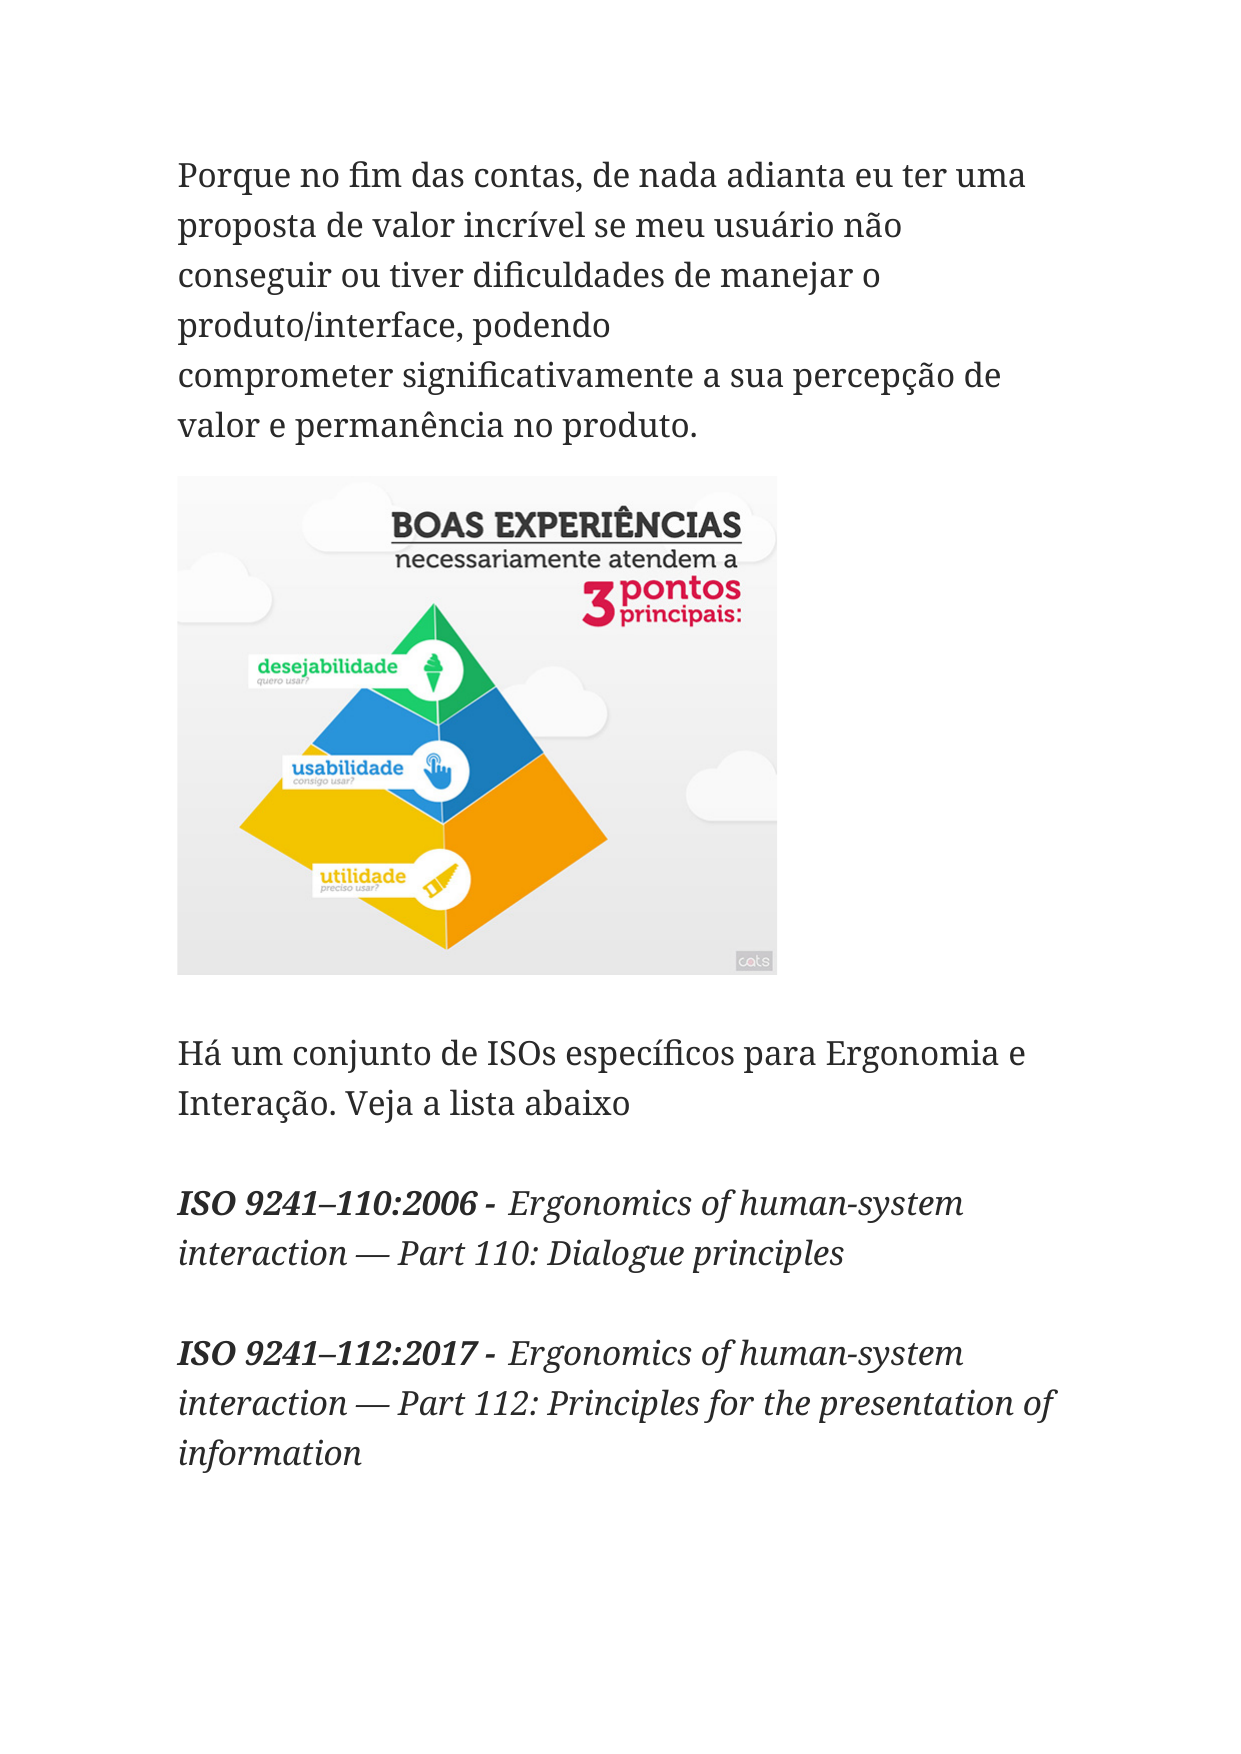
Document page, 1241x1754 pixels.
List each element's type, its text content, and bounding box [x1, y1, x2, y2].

text ISO 9241–110:2006 - Ergonomics of human-system interaction — Part 110: Dialogue principles [177, 1175, 1063, 1275]
text ISO 9241–112:2017 - Ergonomics of human-system interaction — Part 112: Principles for the presentation of information [177, 1325, 1063, 1475]
text Porque no fim das contas, de nada adianta eu ter uma proposta de valor incrível se meu usuário não conseguir ou tiver dificuldades de manejar o produto/interface, podendo comprometer significativamente a sua percepção de valor e permanência no produto. [177, 148, 1063, 448]
text Há um conjunto de ISOs específicos para Ergonomia e Interação. Veja a lista abaixo [177, 1025, 1063, 1125]
picture [177, 476, 778, 975]
